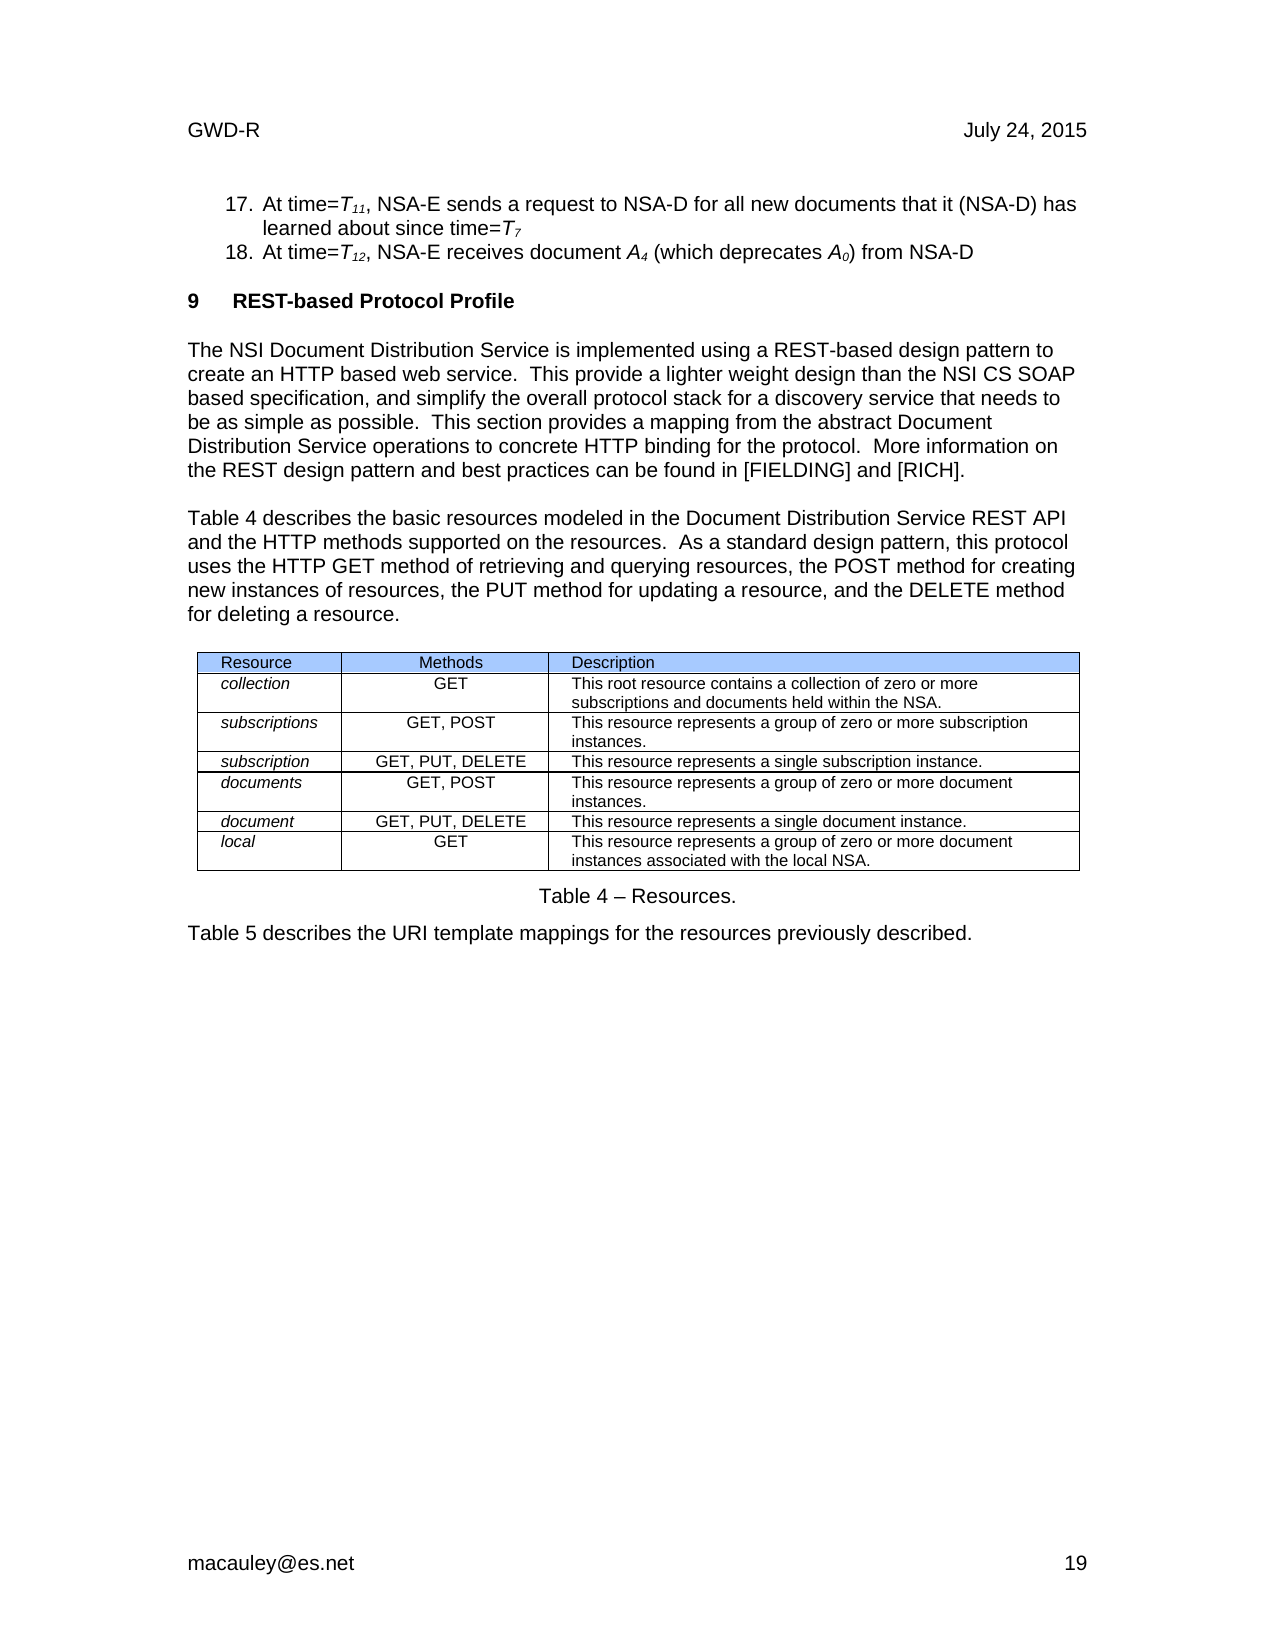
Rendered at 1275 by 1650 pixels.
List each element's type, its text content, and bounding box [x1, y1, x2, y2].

text The NSI Document Distribution Service is implemented using a REST-based design pattern to create an HTTP based web service. This provide a lighter weight design than the NSI CS SOAP based specification, and simplify the overall protocol stack for a discovery service that needs to be as simple as possible. This section provides a mapping from the abstract Document Distribution Service operations to concrete HTTP binding for the protocol. More information on the REST design pattern and best practices can be found in [FIELDING] and [RICH]. [187, 338, 1088, 482]
table_cell This root resource contains a collection of zero or more subscriptions and documents held within the NSA. [549, 674, 1079, 712]
table_cell subscriptions [198, 713, 341, 751]
table_cell This resource represents a group of zero or more document instances. [549, 773, 1079, 811]
table_cell GET, POST [342, 713, 548, 751]
table_cell document [198, 812, 341, 831]
table_cell collection [198, 674, 341, 712]
text Table 5 describes the URI template mappings for the resources previously described. [187, 920, 1088, 944]
table_cell This resource represents a group of zero or more subscription instances. [549, 713, 1079, 751]
table_cell GET, POST [342, 773, 548, 811]
table_cell documents [198, 773, 341, 811]
table_cell This resource represents a single subscription instance. [549, 752, 1079, 771]
list At time=T12, NSA-E receives document A4 (which deprecates A0) from NSA-D [225, 240, 1088, 264]
table_cell GET, PUT, DELETE [342, 812, 548, 831]
list At time=T11, NSA-E sends a request to NSA-D for all new documents that it (NSA-D) has learned about since time=T7 [225, 192, 1088, 240]
table_header Description [549, 653, 1079, 672]
table_cell GET [342, 674, 548, 712]
subtitle REST-based Protocol Profile [187, 289, 1088, 313]
table_cell This resource represents a group of zero or more document instances associated with the local NSA. [549, 832, 1079, 870]
table_header Resource [198, 653, 341, 672]
table_header Methods [342, 653, 548, 672]
table_cell GET, PUT, DELETE [342, 752, 548, 771]
text Table 4 describes the basic resources modeled in the Document Distribution Service REST API and the HTTP methods supported on the resources. As a standard design pattern, this protocol uses the HTTP GET method of retrieving and querying resources, the POST method for creating new instances of resources, the PUT method for updating a resource, and the DELETE method for deleting a resource. [187, 506, 1088, 625]
table_cell subscription [198, 752, 341, 771]
table_cell This resource represents a single document instance. [549, 812, 1079, 831]
table_cell local [198, 832, 341, 870]
table_cell GET [342, 832, 548, 870]
text Table 4 – Resources. [187, 638, 1088, 908]
